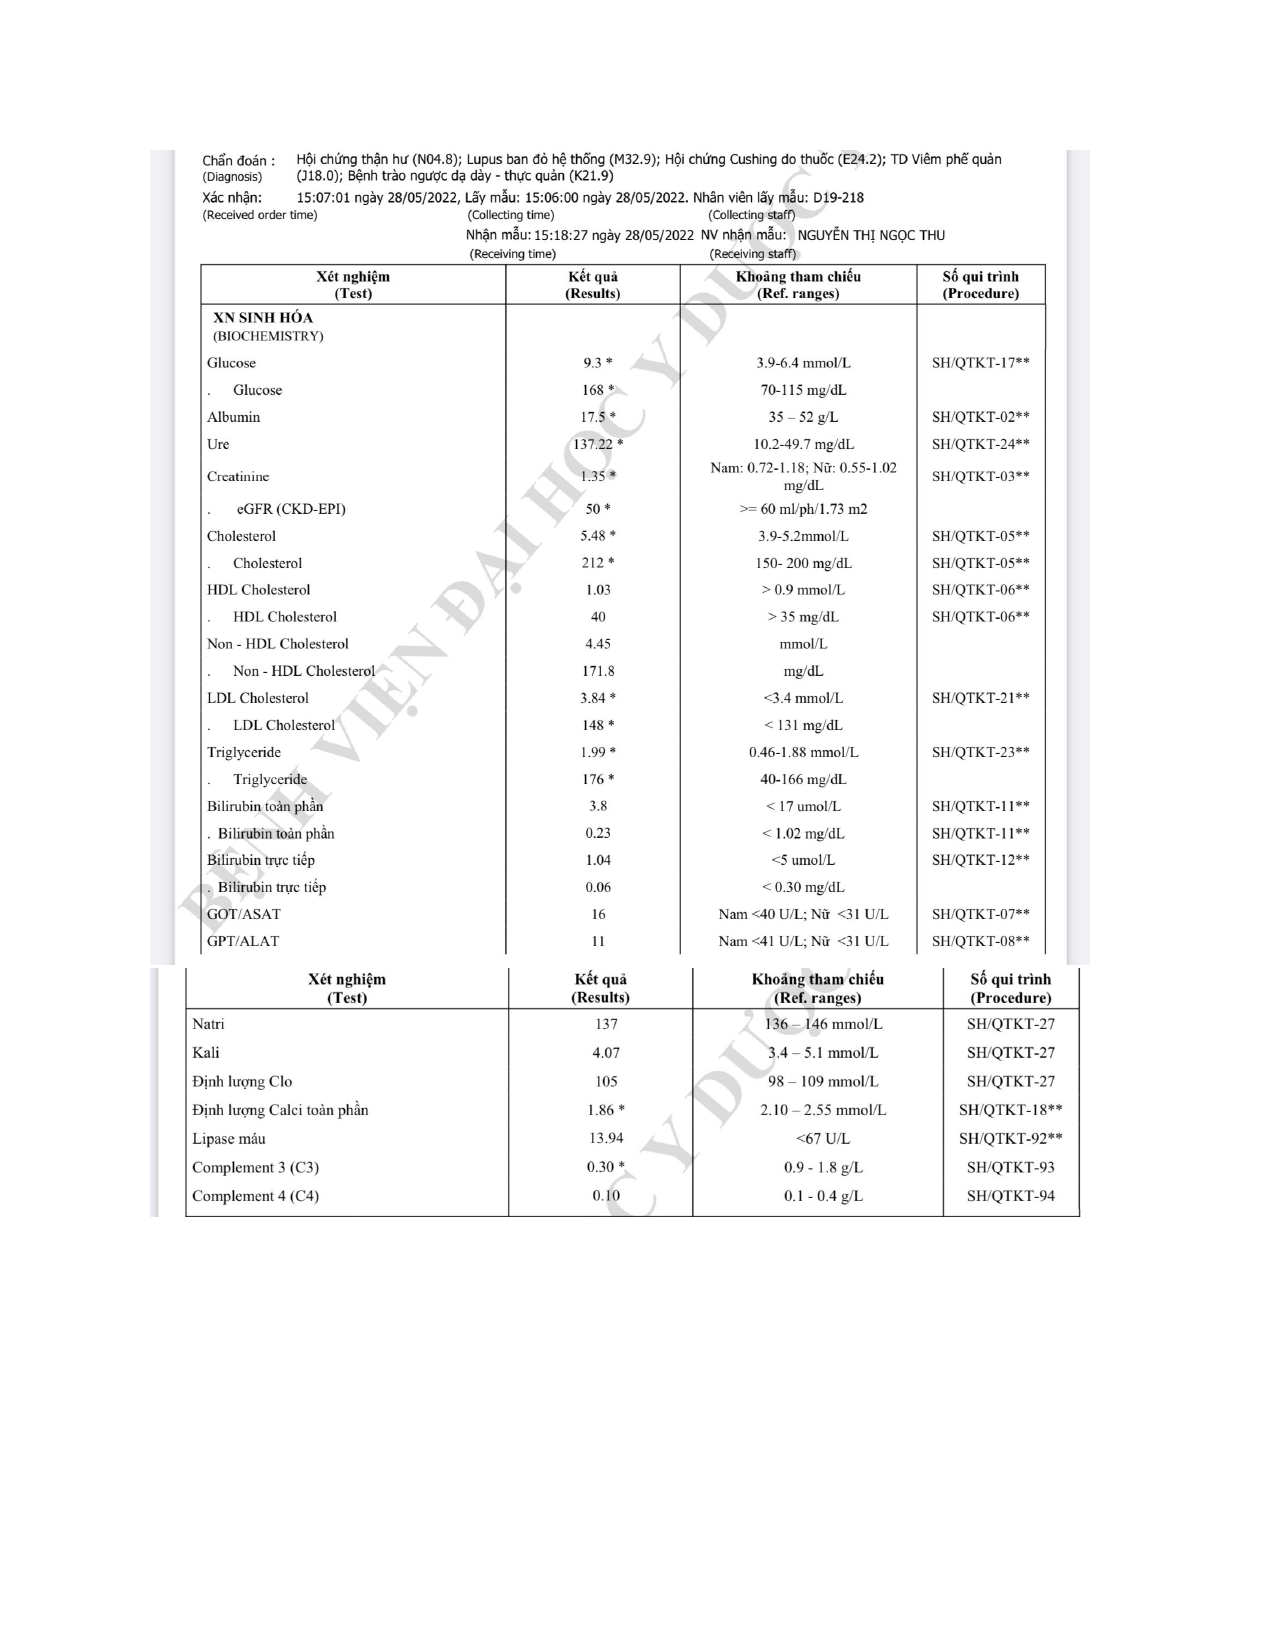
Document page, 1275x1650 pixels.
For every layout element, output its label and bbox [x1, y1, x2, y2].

picture [150, 150, 1091, 965]
picture [150, 968, 1091, 1217]
